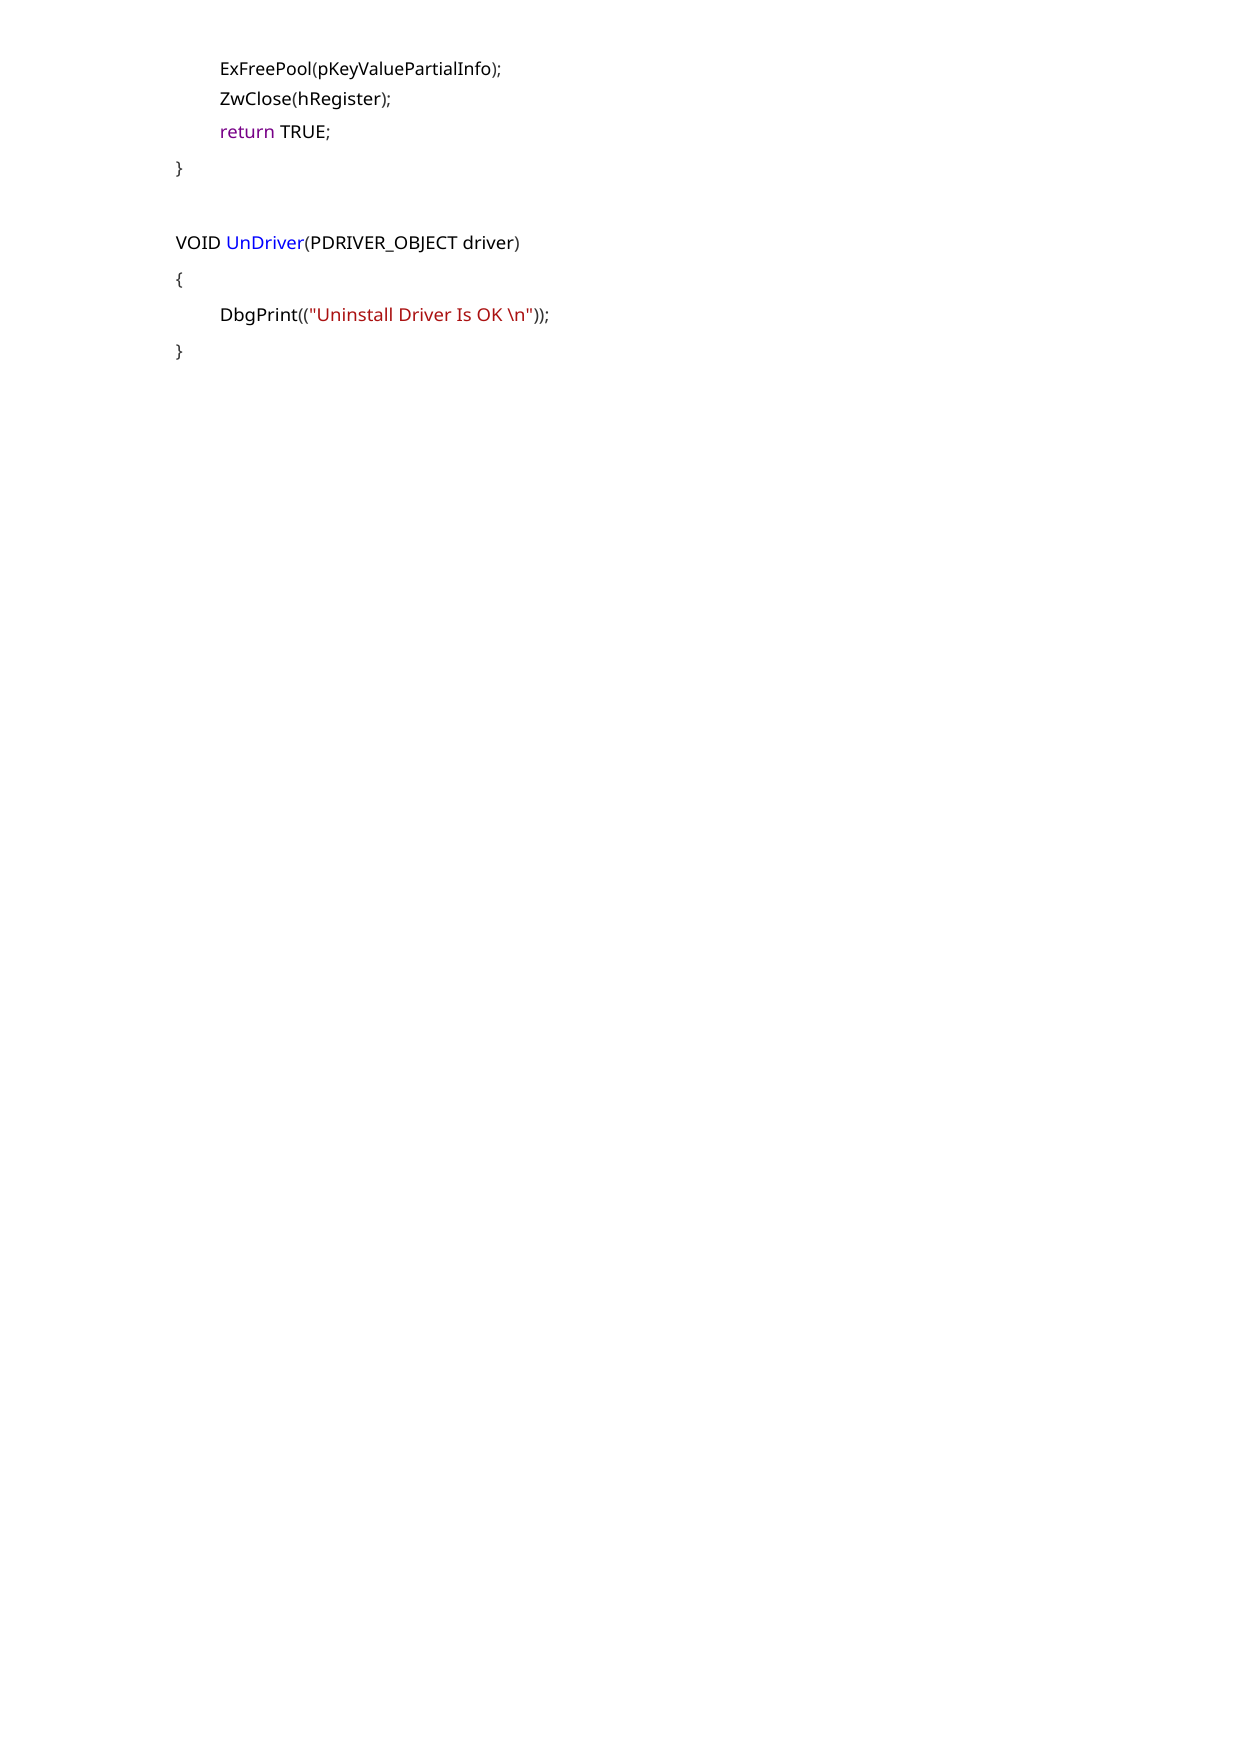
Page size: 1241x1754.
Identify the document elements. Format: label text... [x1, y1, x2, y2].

text } [176, 156, 1098, 180]
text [219, 52, 584, 112]
text return TRUE; [219, 119, 1098, 144]
text DbgPrint(("Uninstall Driver Is OK \n")); [219, 303, 1098, 327]
text VOID UnDriver(PDRIVER_OBJECT driver) [176, 231, 1098, 255]
text { [176, 267, 1098, 291]
text } [176, 339, 1098, 363]
